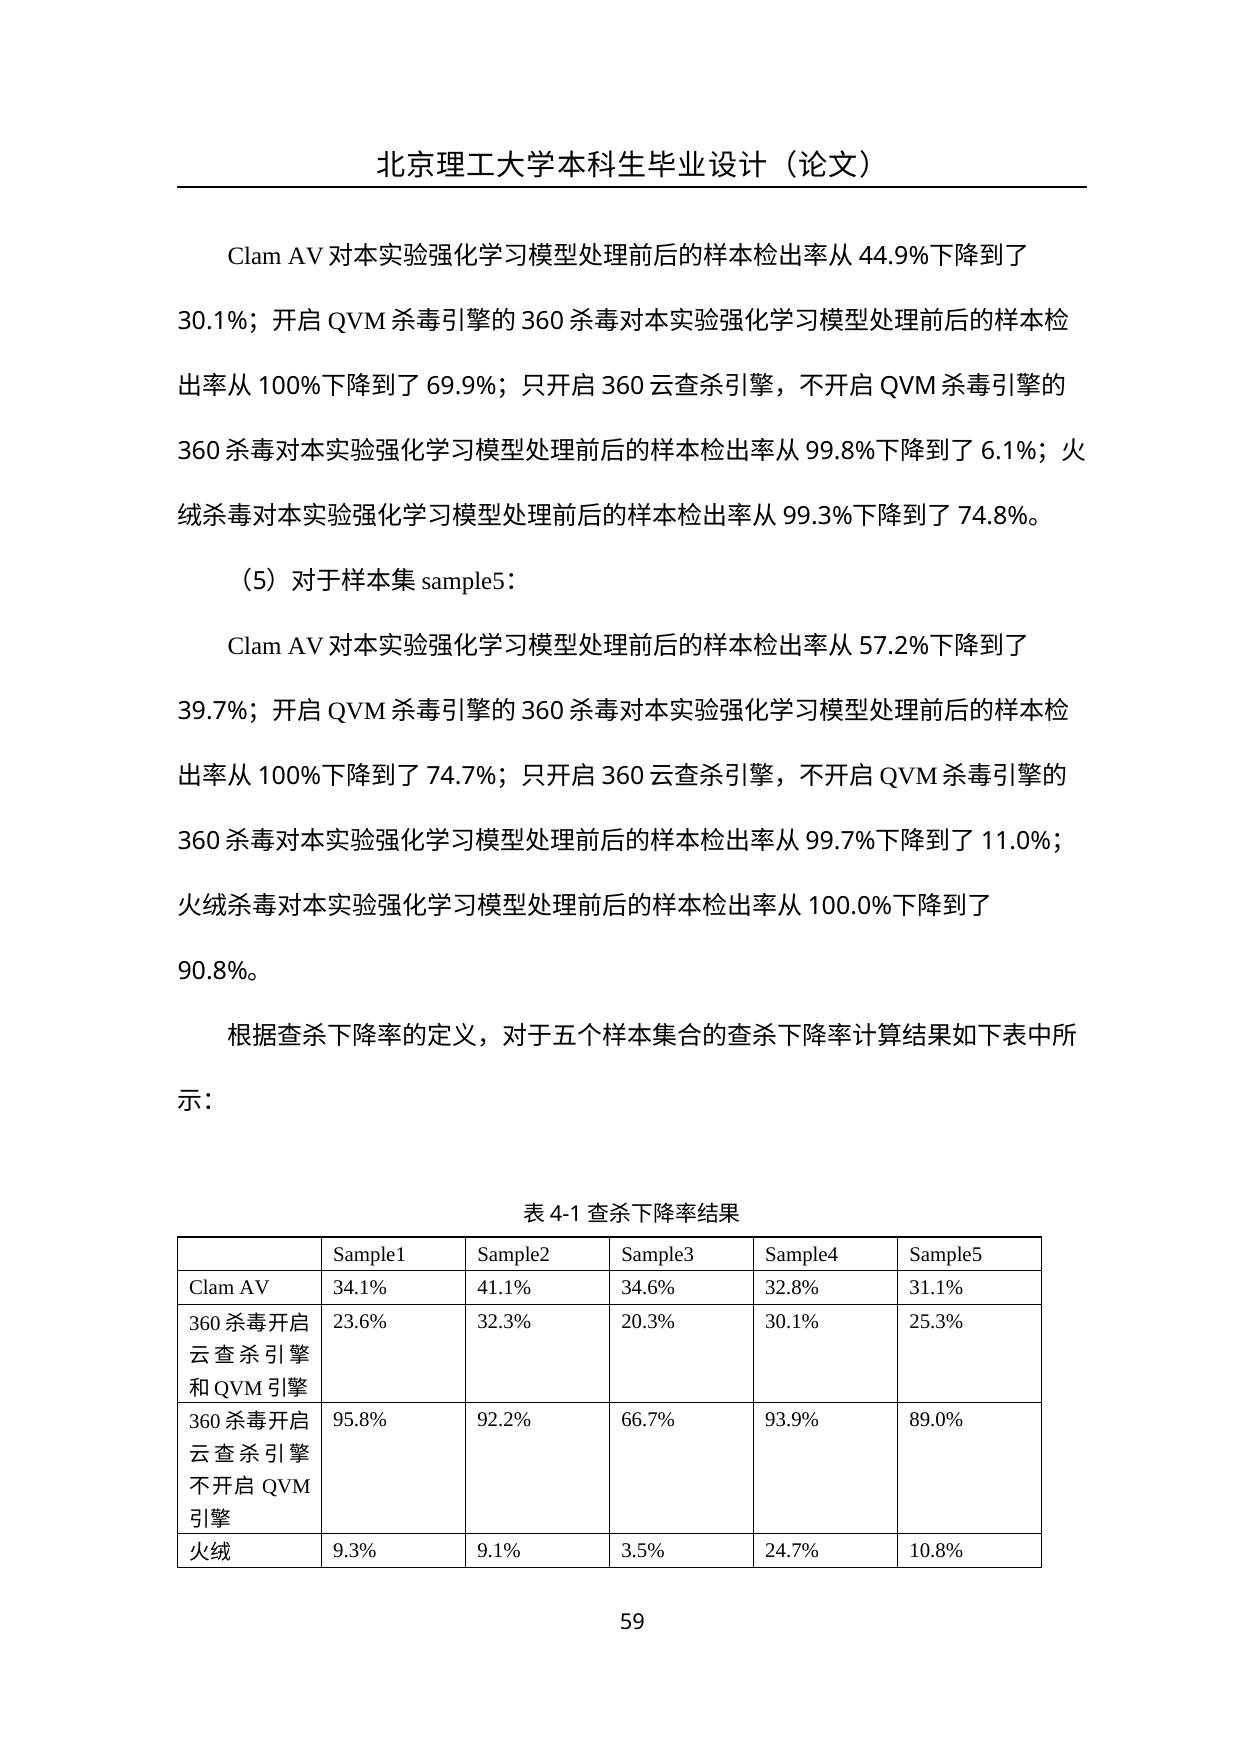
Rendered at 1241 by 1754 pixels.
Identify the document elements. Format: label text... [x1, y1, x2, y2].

table_cell 41.1% [466, 1271, 609, 1303]
table_header Sample1 [322, 1238, 465, 1270]
text 根据查杀下降率的定义，对于五个样本集合的查杀下降率计算结果如下表中所示： [177, 1001, 1087, 1131]
table_cell 92.2% [466, 1403, 609, 1533]
table_header [178, 1238, 321, 1270]
table_cell 31.1% [898, 1271, 1041, 1303]
table_header Sample3 [610, 1238, 753, 1270]
table_cell 34.6% [610, 1271, 753, 1303]
table_header Sample2 [466, 1238, 609, 1270]
table_cell 10.8% [898, 1534, 1041, 1567]
table_cell 3.5% [610, 1534, 753, 1567]
table_cell 25.3% [898, 1305, 1041, 1402]
table_cell 34.1% [322, 1271, 465, 1303]
table_cell 360杀毒开启云查杀引擎不开启QVM引擎 [178, 1403, 321, 1533]
text （5）对于样本集sample5： [177, 546, 1087, 611]
table_cell 火绒 [178, 1534, 321, 1567]
table_cell 93.9% [754, 1403, 897, 1533]
table_cell Clam AV [178, 1271, 321, 1303]
table_cell 32.3% [466, 1305, 609, 1402]
table_cell 23.6% [322, 1305, 465, 1402]
text Clam AV对本实验强化学习模型处理前后的样本检出率从44.9%下降到了30.1%；开启QVM杀毒引擎的360杀毒对本实验强化学习模型处理前后的样本检出率从100%下降到了69.9%；只开启360云查杀引擎，不开启QVM杀毒引擎的360杀毒对本实验强化学习模型处理前后的样本检出率从99.8%下降到了6.1%；火绒杀毒对本实验强化学习模型处理前后的样本检出率从99.3%下降到了74.8%。 [177, 221, 1087, 546]
table_cell 360杀毒开启云查杀引擎和QVM引擎 [178, 1305, 321, 1402]
table_cell 24.7% [754, 1534, 897, 1567]
table_cell 20.3% [610, 1305, 753, 1402]
table_cell 9.1% [466, 1534, 609, 1567]
table_header Sample5 [898, 1238, 1041, 1270]
table_cell 89.0% [898, 1403, 1041, 1533]
table_cell 30.1% [754, 1305, 897, 1402]
table_header Sample4 [754, 1238, 897, 1270]
table_cell 32.8% [754, 1271, 897, 1303]
text 表4-1 查杀下降率结果 [177, 1196, 1087, 1228]
table_cell 9.3% [322, 1534, 465, 1567]
text Clam AV对本实验强化学习模型处理前后的样本检出率从57.2%下降到了39.7%；开启QVM杀毒引擎的360杀毒对本实验强化学习模型处理前后的样本检出率从100%下降到了74.7%；只开启360云查杀引擎，不开启QVM杀毒引擎的360杀毒对本实验强化学习模型处理前后的样本检出率从99.7%下降到了11.0%；火绒杀毒对本实验强化学习模型处理前后的样本检出率从100.0%下降到了90.8%。 [177, 611, 1087, 1001]
table_cell 95.8% [322, 1403, 465, 1533]
table_cell 66.7% [610, 1403, 753, 1533]
